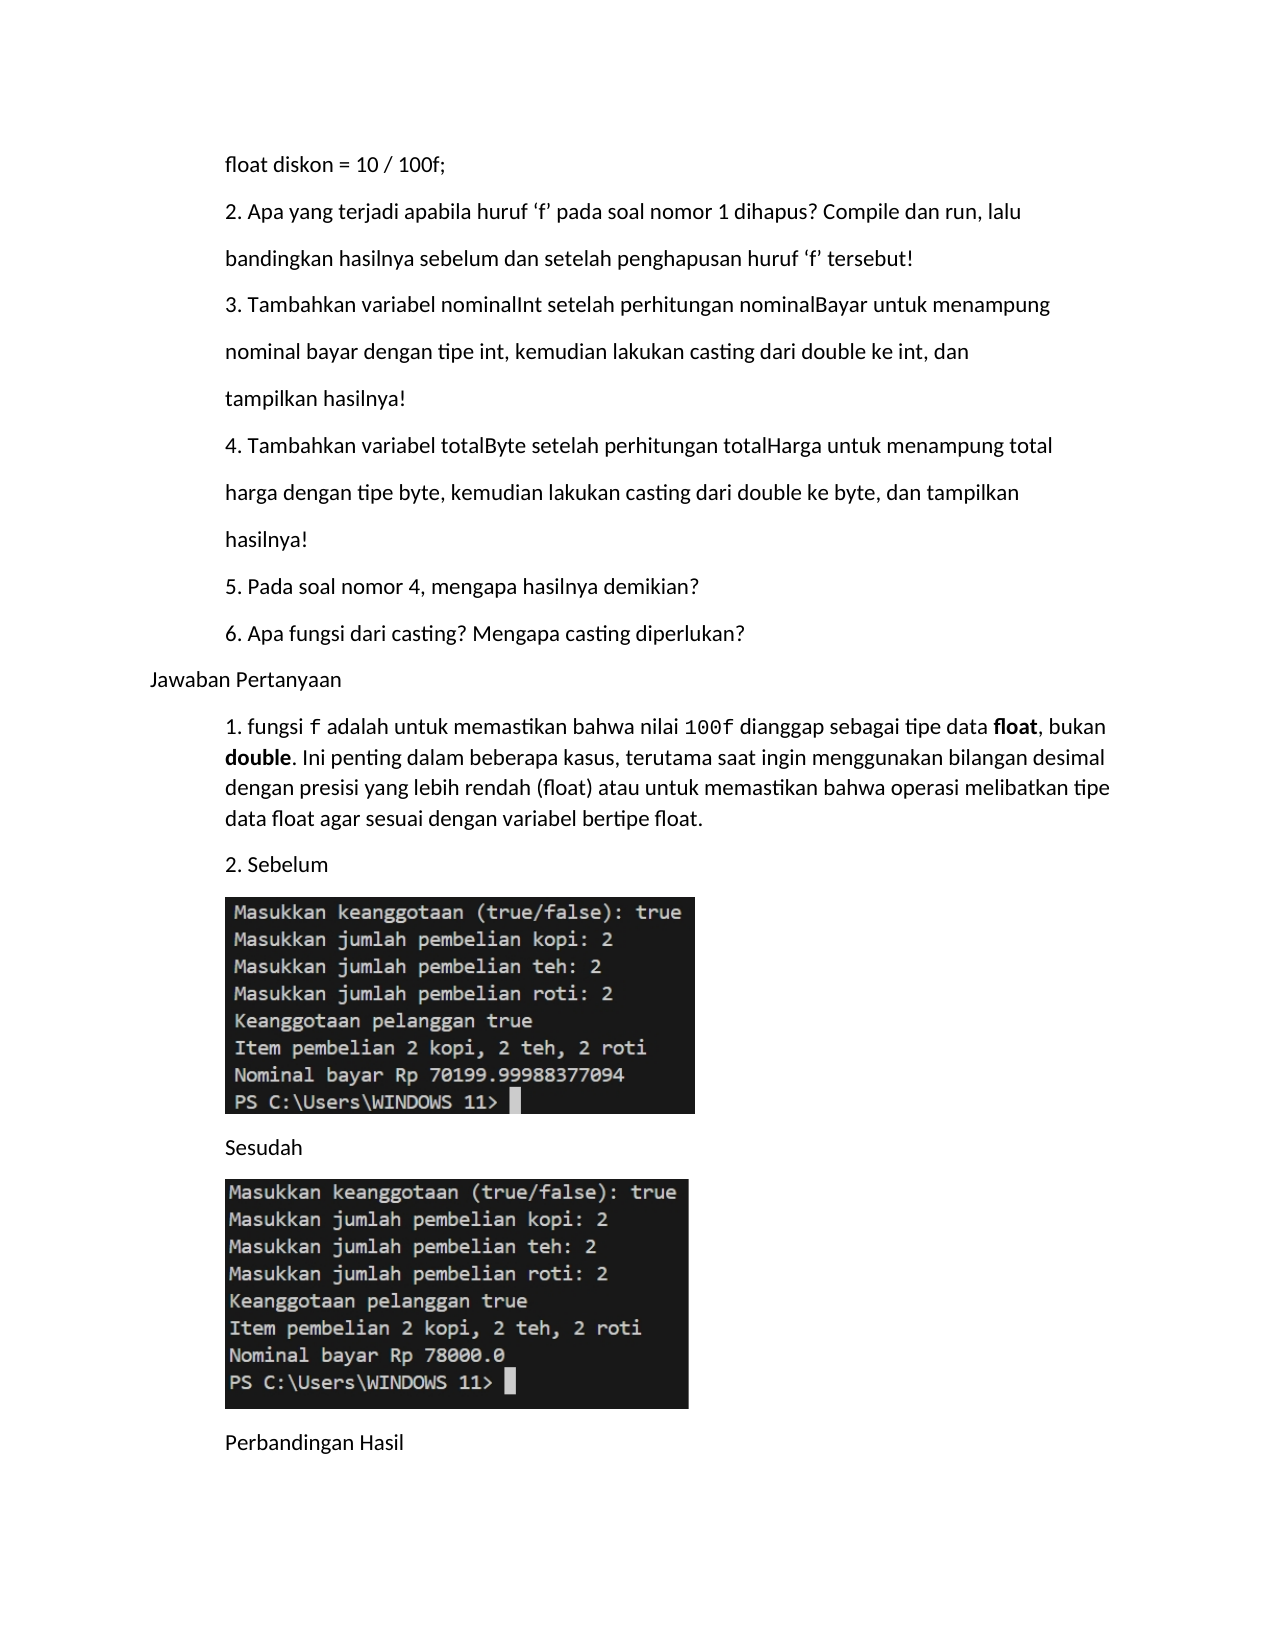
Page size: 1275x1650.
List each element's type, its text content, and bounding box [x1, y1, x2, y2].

text 2. Sebelum [225, 851, 1125, 878]
picture [225, 1179, 689, 1409]
text Perbandingan Hasil [225, 1428, 1125, 1456]
text 1. fungsi f adalah untuk memastikan bahwa nilai 100f dianggap sebagai tipe data float, bukan double. Ini penting dalam beberapa kasus, terutama saat ingin menggunakan bilangan desimal dengan presisi yang lebih rendah (float) atau untuk memastikan bahwa operasi melibatkan tipe data float agar sesuai dengan variabel bertipe float. [225, 712, 1125, 832]
text 5. Pada soal nomor 4, mengapa hasilnya demikian? [150, 572, 1125, 600]
text bandingkan hasilnya sebelum dan setelah penghapusan huruf ‘f’ tersebut! [150, 244, 1125, 272]
text 6. Apa fungsi dari casting? Mengapa casting diperlukan? [150, 619, 1125, 647]
text Jawaban Pertanyaan [150, 666, 1125, 694]
text float diskon = 10 / 100f; [150, 150, 1125, 178]
text 2. Apa yang terjadi apabila huruf ‘f’ pada soal nomor 1 dihapus? Compile dan run, lalu [150, 197, 1125, 225]
text 4. Tambahkan variabel totalByte setelah perhitungan totalHarga untuk menampung total [150, 431, 1125, 459]
text nominal bayar dengan tipe int, kemudian lakukan casting dari double ke int, dan [225, 337, 1125, 366]
text 3. Tambahkan variabel nominalInt setelah perhitungan nominalBayar untuk menampung [225, 291, 1125, 319]
text hasilnya! [150, 525, 1125, 553]
text Sesudah [225, 1133, 1125, 1161]
text tampilkan hasilnya! [150, 384, 1125, 412]
picture [225, 897, 695, 1114]
text harga dengan tipe byte, kemudian lakukan casting dari double ke byte, dan tampilkan [150, 478, 1125, 506]
